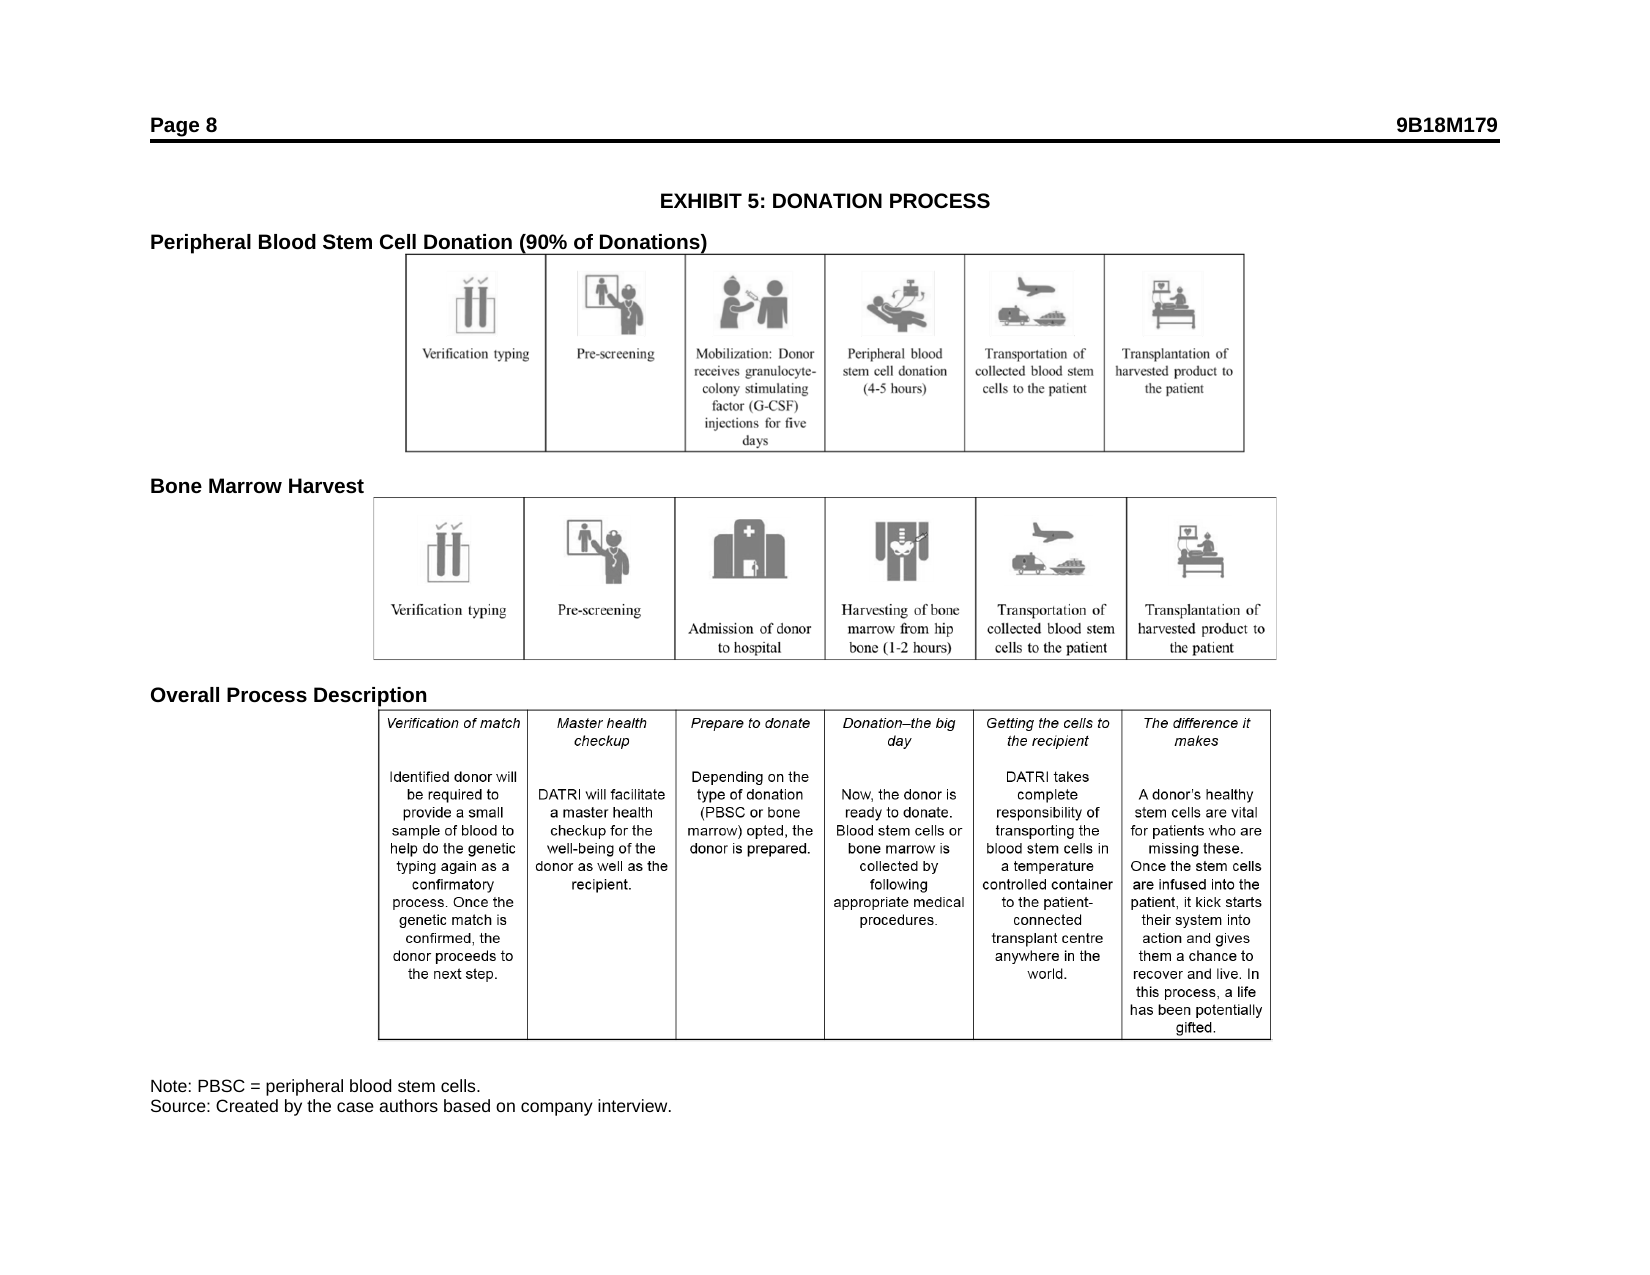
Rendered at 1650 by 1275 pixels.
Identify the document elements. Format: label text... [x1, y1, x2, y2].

text Overall Process Description [150, 683, 1500, 707]
picture [373, 497, 1277, 665]
picture [377, 707, 1273, 1042]
text Bone Marrow Harvest [150, 474, 1500, 498]
picture [405, 253, 1245, 457]
text Peripheral Blood Stem Cell Donation (90% of Donations) [150, 229, 1500, 253]
subtitle Exhibit 5: Donation Process [150, 189, 1500, 213]
text Source: Created by the case authors based on company interview. [150, 1096, 1500, 1116]
text Note: PBSC = peripheral blood stem cells. [150, 1076, 1500, 1096]
